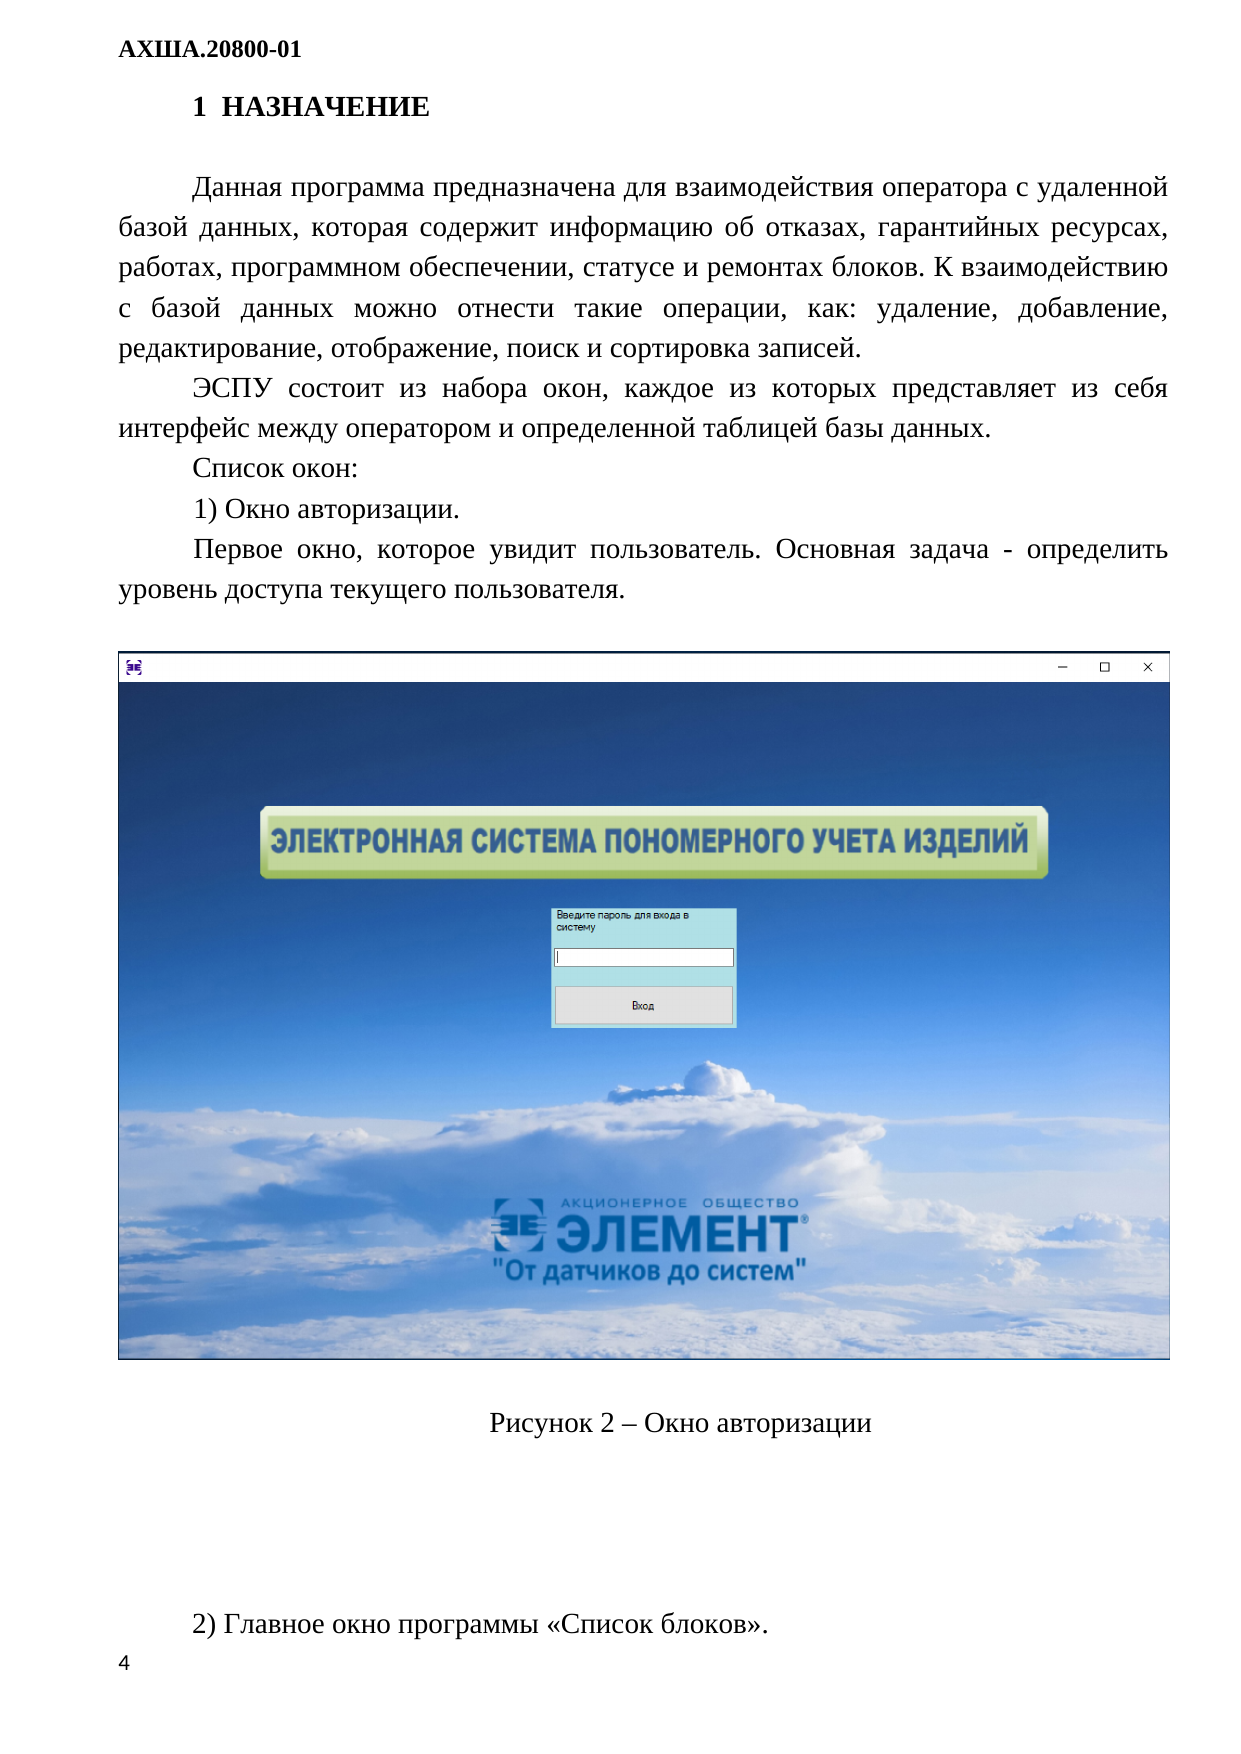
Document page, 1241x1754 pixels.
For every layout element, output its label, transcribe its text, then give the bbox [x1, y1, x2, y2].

list НАЗНАЧЕНИЕ [192, 89, 1169, 122]
text 1) Окно авторизации. [118, 491, 1169, 524]
text 2) Главное окно программы «Список блоков». [118, 1607, 1169, 1640]
text Рисунок 2 – Окно авторизации [192, 1406, 1169, 1439]
text ЭСПУ состоит из набора окон, каждое из которых представляет из себя интерфейс между оператором и определенной таблицей базы данных. [118, 370, 1169, 444]
text Данная программа предназначена для взаимодействия оператора с удаленной базой данных, которая содержит информацию об отказах, гарантийных ресурсах, работах, программном обеспечении, статусе и ремонтах блоков. К взаимодействию с базой данных можно отнести такие операции, как: удаление, добавление, редактирование, отображение, поиск и сортировка записей. [118, 169, 1169, 363]
text Список окон: [118, 451, 1169, 484]
picture [118, 651, 1170, 1360]
text Первое окно, которое увидит пользователь. Основная задача - определить уровень доступа текущего пользователя. [118, 531, 1169, 605]
